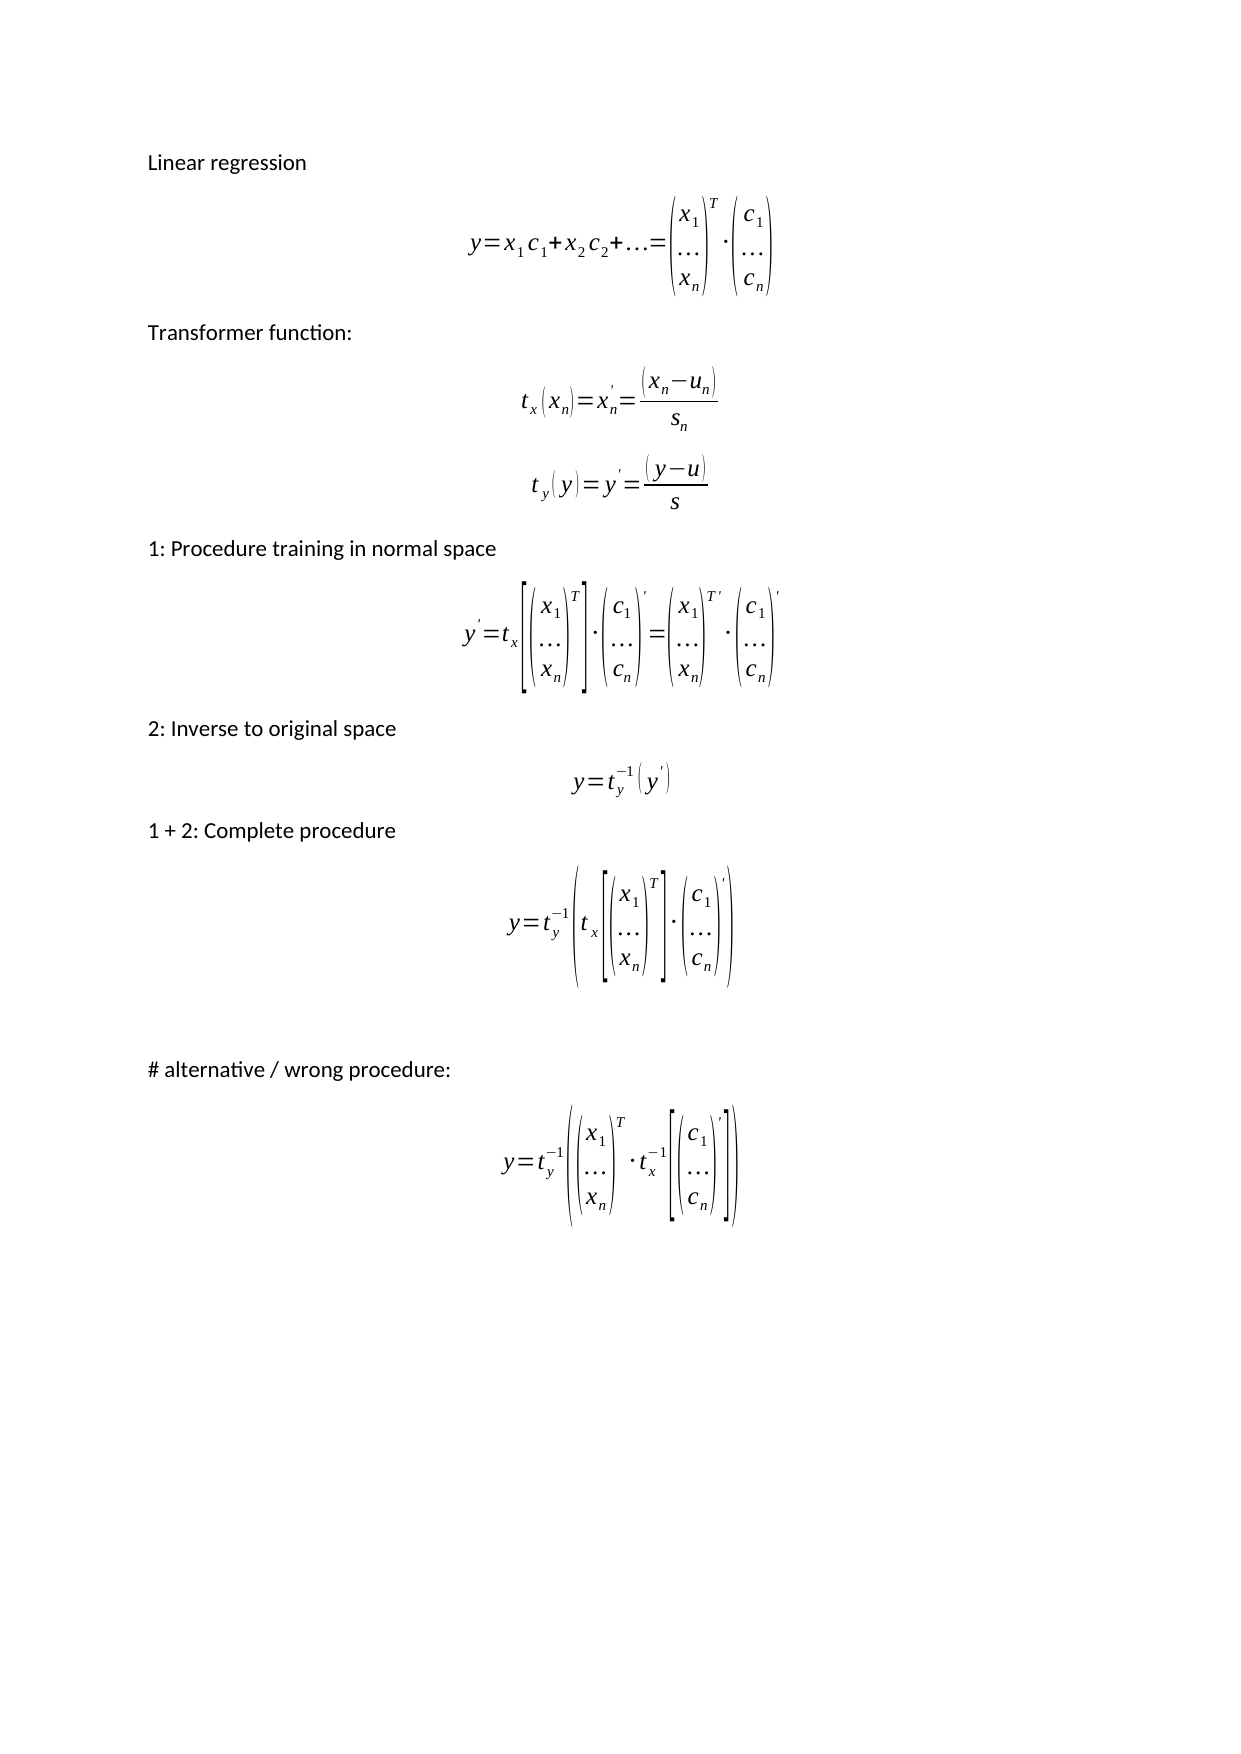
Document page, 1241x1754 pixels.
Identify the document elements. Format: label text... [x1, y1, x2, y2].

text 1 + 2: Complete procedure [148, 817, 1093, 844]
text # alternative / wrong procedure: [148, 1056, 1093, 1083]
text 2: Inverse to original space [148, 714, 1093, 742]
text Linear regression [148, 148, 1093, 176]
text Transformer function: [148, 318, 1093, 346]
text 1: Procedure training in normal space [148, 534, 1093, 562]
